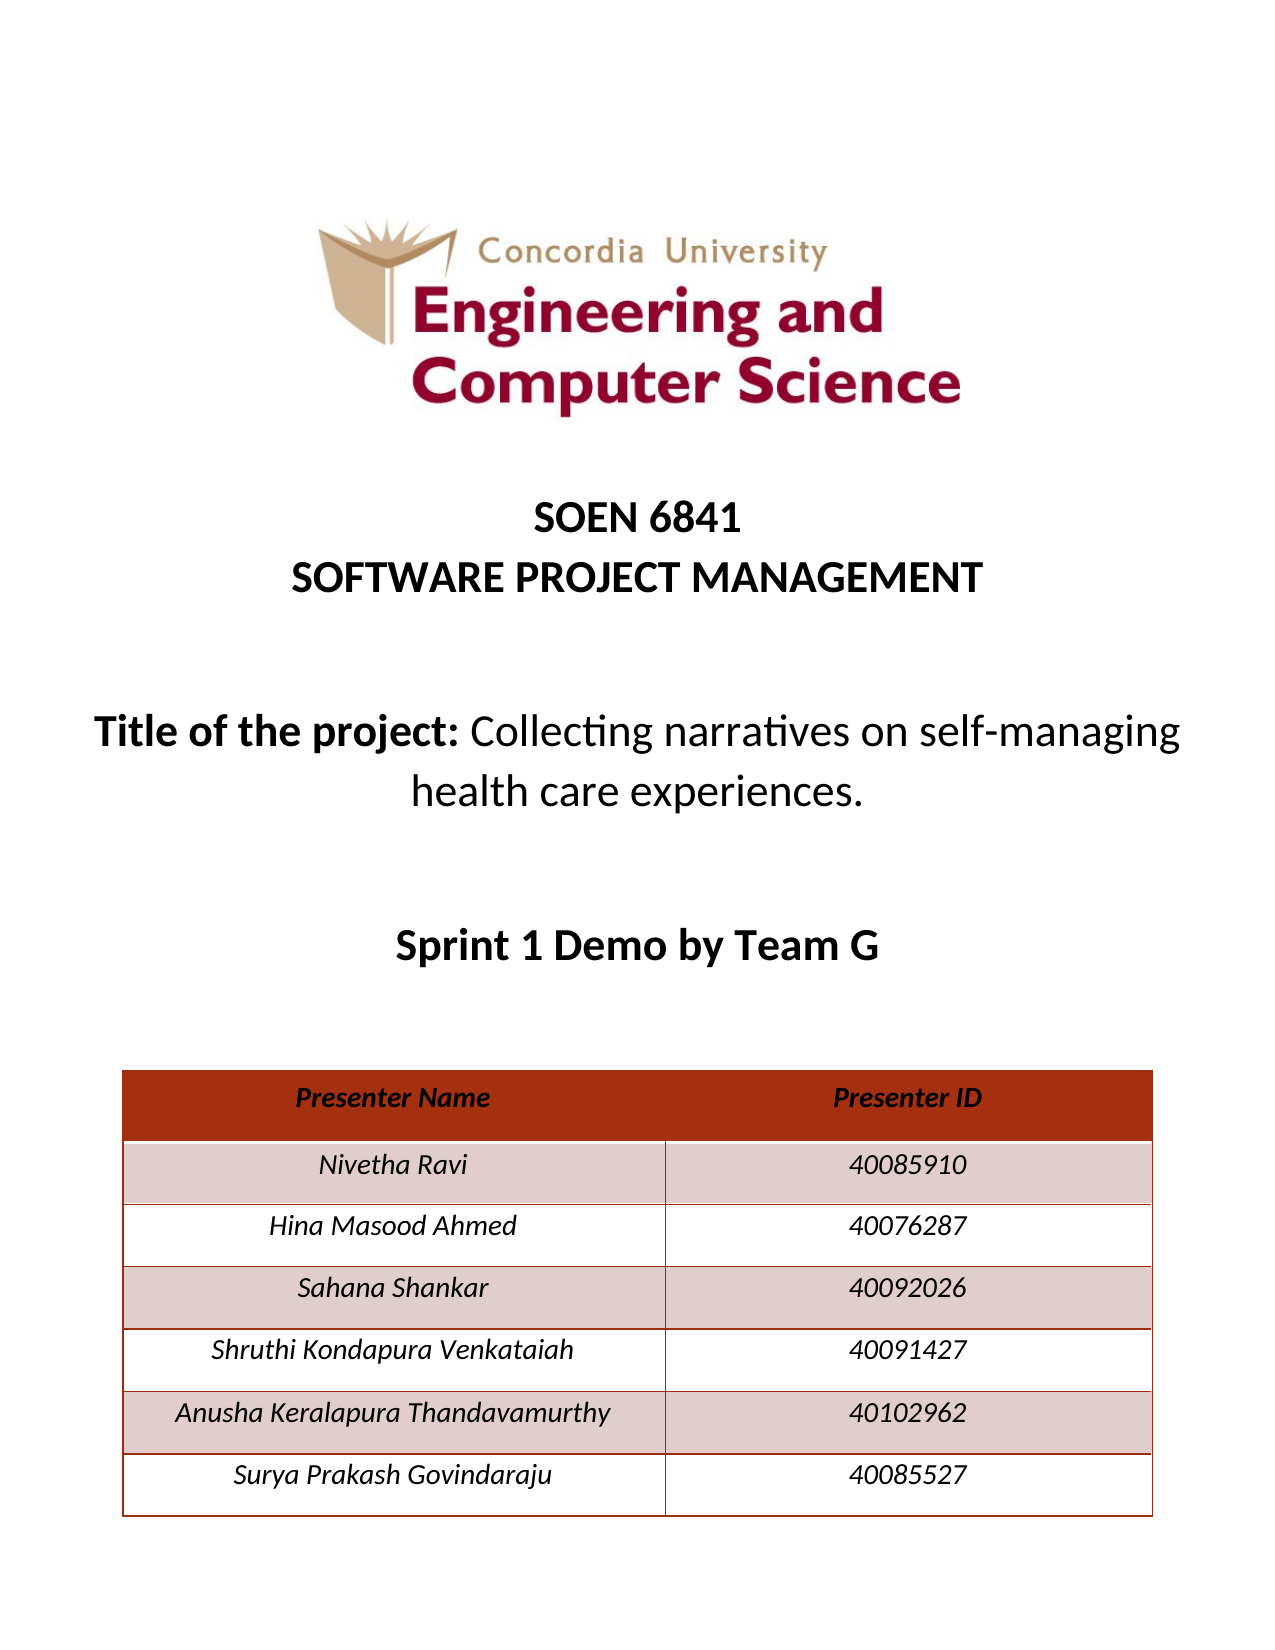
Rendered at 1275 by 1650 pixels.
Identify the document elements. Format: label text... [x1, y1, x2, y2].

table_cell 40092026 [666, 1266, 1152, 1328]
text Title of the project: Collecting narratives on self-managing health care experiences. [75, 702, 1200, 818]
table_cell 40091427 [666, 1328, 1152, 1391]
picture [315, 215, 960, 422]
table_cell 40085910 [666, 1141, 1152, 1203]
text SOEN 6841 SOFTWARE PROJECT MANAGEMENT [75, 488, 1200, 604]
table_cell 40102962 [666, 1391, 1152, 1453]
text Sprint 1 Demo by Team G [75, 916, 1200, 972]
table_cell Shruthi Kondapura Venkataiah [124, 1330, 665, 1391]
table_header Presenter ID [666, 1072, 1152, 1141]
table_cell Sahana Shankar [124, 1267, 665, 1328]
table_cell Anusha Keralapura Thandavamurthy [124, 1392, 665, 1453]
table_cell Hina Masood Ahmed [124, 1205, 665, 1266]
table_cell Surya Prakash Govindaraju [124, 1455, 665, 1515]
table_cell Nivetha Ravi [124, 1144, 665, 1203]
table_cell 40085527 [666, 1453, 1152, 1515]
table_header Presenter Name [124, 1072, 666, 1141]
table_cell 40076287 [666, 1204, 1152, 1266]
